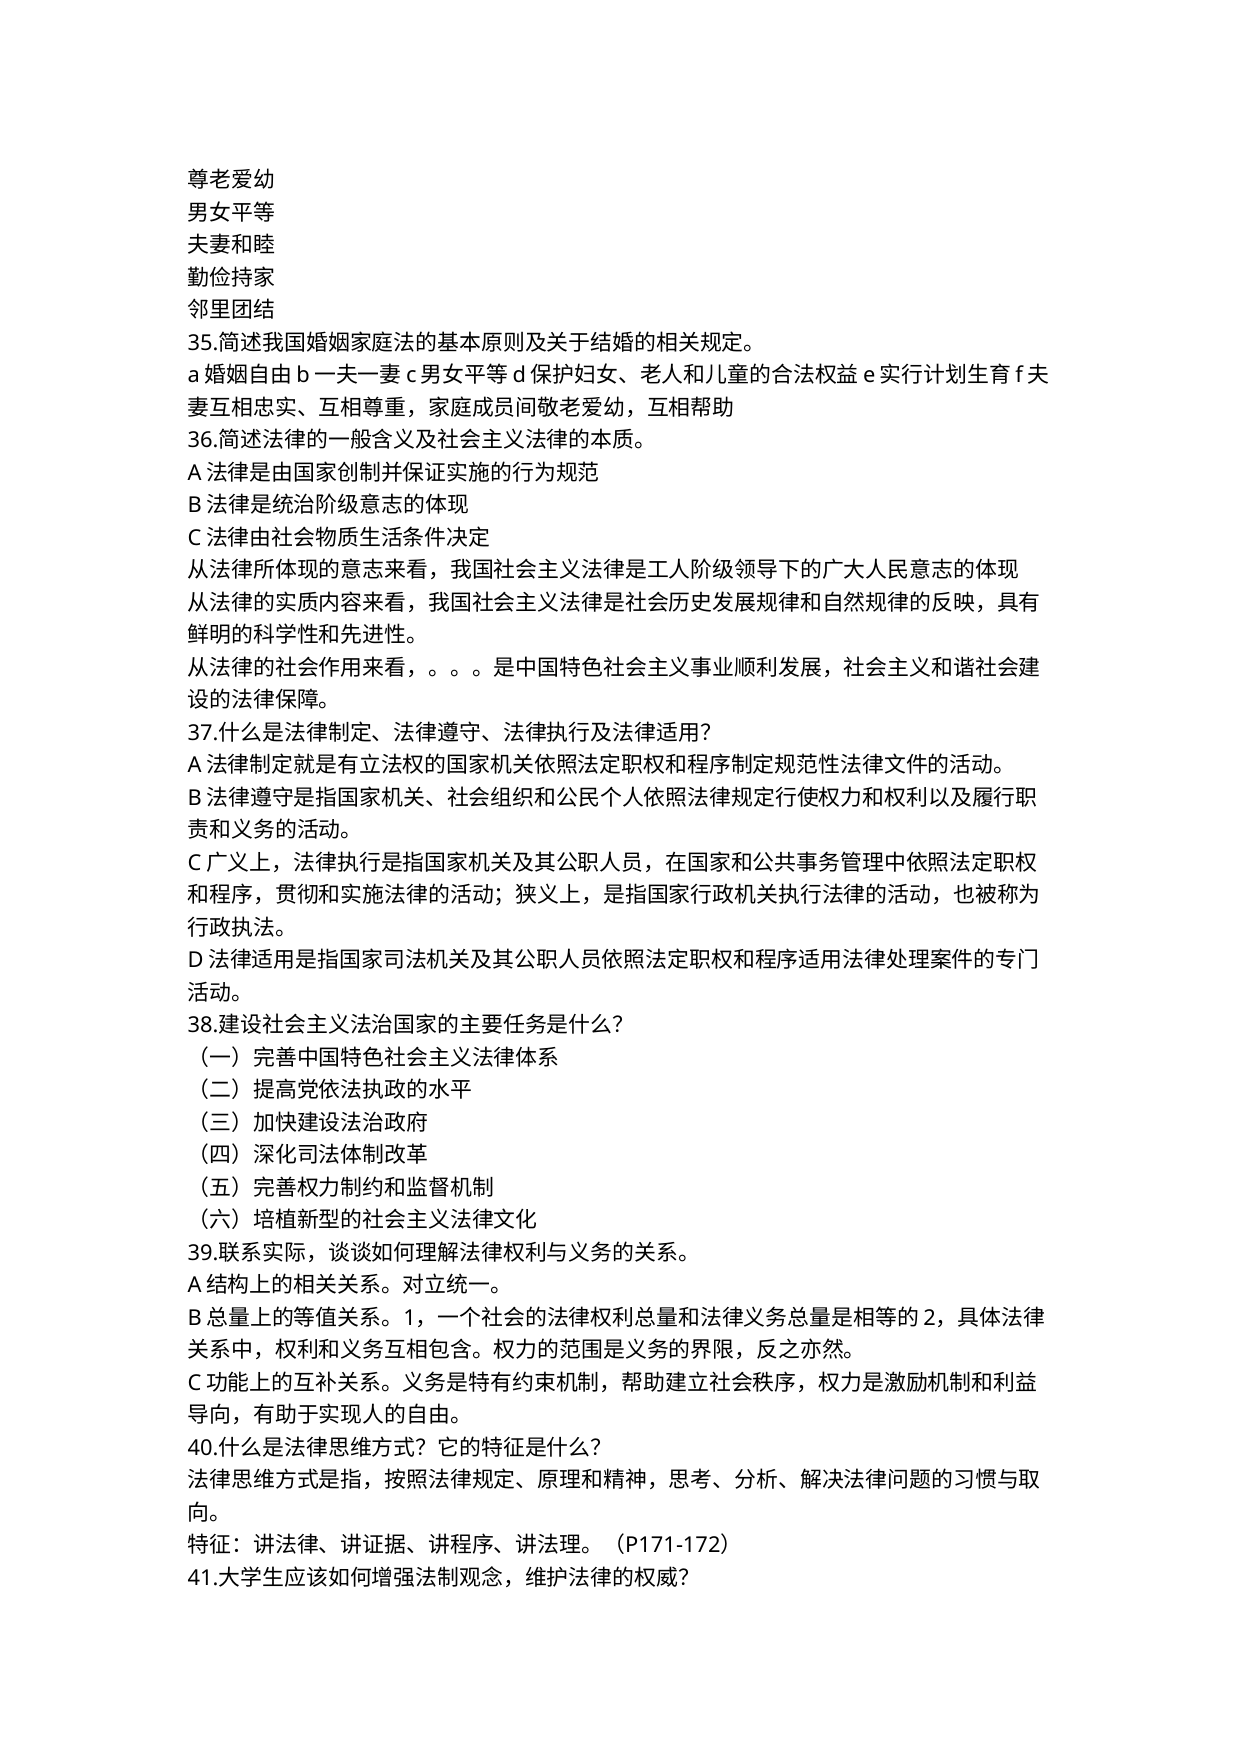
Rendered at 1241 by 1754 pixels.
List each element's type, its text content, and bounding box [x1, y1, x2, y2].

text （二）提高党依法执政的水平 [187, 1072, 1053, 1104]
text 从法律所体现的意志来看，我国社会主义法律是工人阶级领导下的广大人民意志的体现 [187, 552, 1053, 584]
text 37.什么是法律制定、法律遵守、法律执行及法律适用？ [187, 714, 1053, 747]
text a婚姻自由b一夫一妻c男女平等d保护妇女、老人和儿童的合法权益e实行计划生育f夫妻互相忠实、互相尊重，家庭成员间敬老爱幼，互相帮助 [187, 357, 1053, 422]
text （六）培植新型的社会主义法律文化 [187, 1202, 1053, 1234]
text 39.联系实际，谈谈如何理解法律权利与义务的关系。 [187, 1234, 1053, 1267]
text 法律思维方式是指，按照法律规定、原理和精神，思考、分析、解决法律问题的习惯与取向。 [187, 1462, 1053, 1527]
text D法律适用是指国家司法机关及其公职人员依照法定职权和程序适用法律处理案件的专门活动。 [187, 942, 1053, 1007]
text 从法律的社会作用来看，。。。是中国特色社会主义事业顺利发展，社会主义和谐社会建设的法律保障。 [187, 649, 1053, 714]
text 男女平等 [187, 194, 1053, 227]
text 特征：讲法律、讲证据、讲程序、讲法理。（P171-172） [187, 1527, 1053, 1559]
text A结构上的相关关系。对立统一。 [187, 1267, 1053, 1299]
text （三）加快建设法治政府 [187, 1104, 1053, 1137]
text 38.建设社会主义法治国家的主要任务是什么？ [187, 1007, 1053, 1039]
text （四）深化司法体制改革 [187, 1137, 1053, 1169]
text C功能上的互补关系。义务是特有约束机制，帮助建立社会秩序，权力是激励机制和利益导向，有助于实现人的自由。 [187, 1364, 1053, 1429]
text B法律遵守是指国家机关、社会组织和公民个人依照法律规定行使权力和权利以及履行职责和义务的活动。 [187, 779, 1053, 844]
text B法律是统治阶级意志的体现 [187, 487, 1053, 519]
text 41.大学生应该如何增强法制观念，维护法律的权威？ [187, 1559, 1053, 1592]
text 40.什么是法律思维方式？它的特征是什么？ [187, 1429, 1053, 1462]
text 邻里团结 [187, 292, 1053, 324]
text （一）完善中国特色社会主义法律体系 [187, 1039, 1053, 1072]
text 从法律的实质内容来看，我国社会主义法律是社会历史发展规律和自然规律的反映，具有鲜明的科学性和先进性。 [187, 584, 1053, 649]
text 夫妻和睦 [187, 227, 1053, 259]
text B总量上的等值关系。1，一个社会的法律权利总量和法律义务总量是相等的2，具体法律关系中，权利和义务互相包含。权力的范围是义务的界限，反之亦然。 [187, 1299, 1053, 1364]
text 勤俭持家 [187, 259, 1053, 292]
text A法律制定就是有立法权的国家机关依照法定职权和程序制定规范性法律文件的活动。 [187, 747, 1053, 779]
text 尊老爱幼 [187, 162, 1053, 194]
text （五）完善权力制约和监督机制 [187, 1169, 1053, 1202]
text 36.简述法律的一般含义及社会主义法律的本质。 [187, 422, 1053, 454]
text C法律由社会物质生活条件决定 [187, 519, 1053, 552]
text 35.简述我国婚姻家庭法的基本原则及关于结婚的相关规定。 [187, 324, 1053, 357]
text A法律是由国家创制并保证实施的行为规范 [187, 454, 1053, 487]
text C广义上，法律执行是指国家机关及其公职人员，在国家和公共事务管理中依照法定职权和程序，贯彻和实施法律的活动；狭义上，是指国家行政机关执行法律的活动，也被称为行政执法。 [187, 844, 1053, 942]
